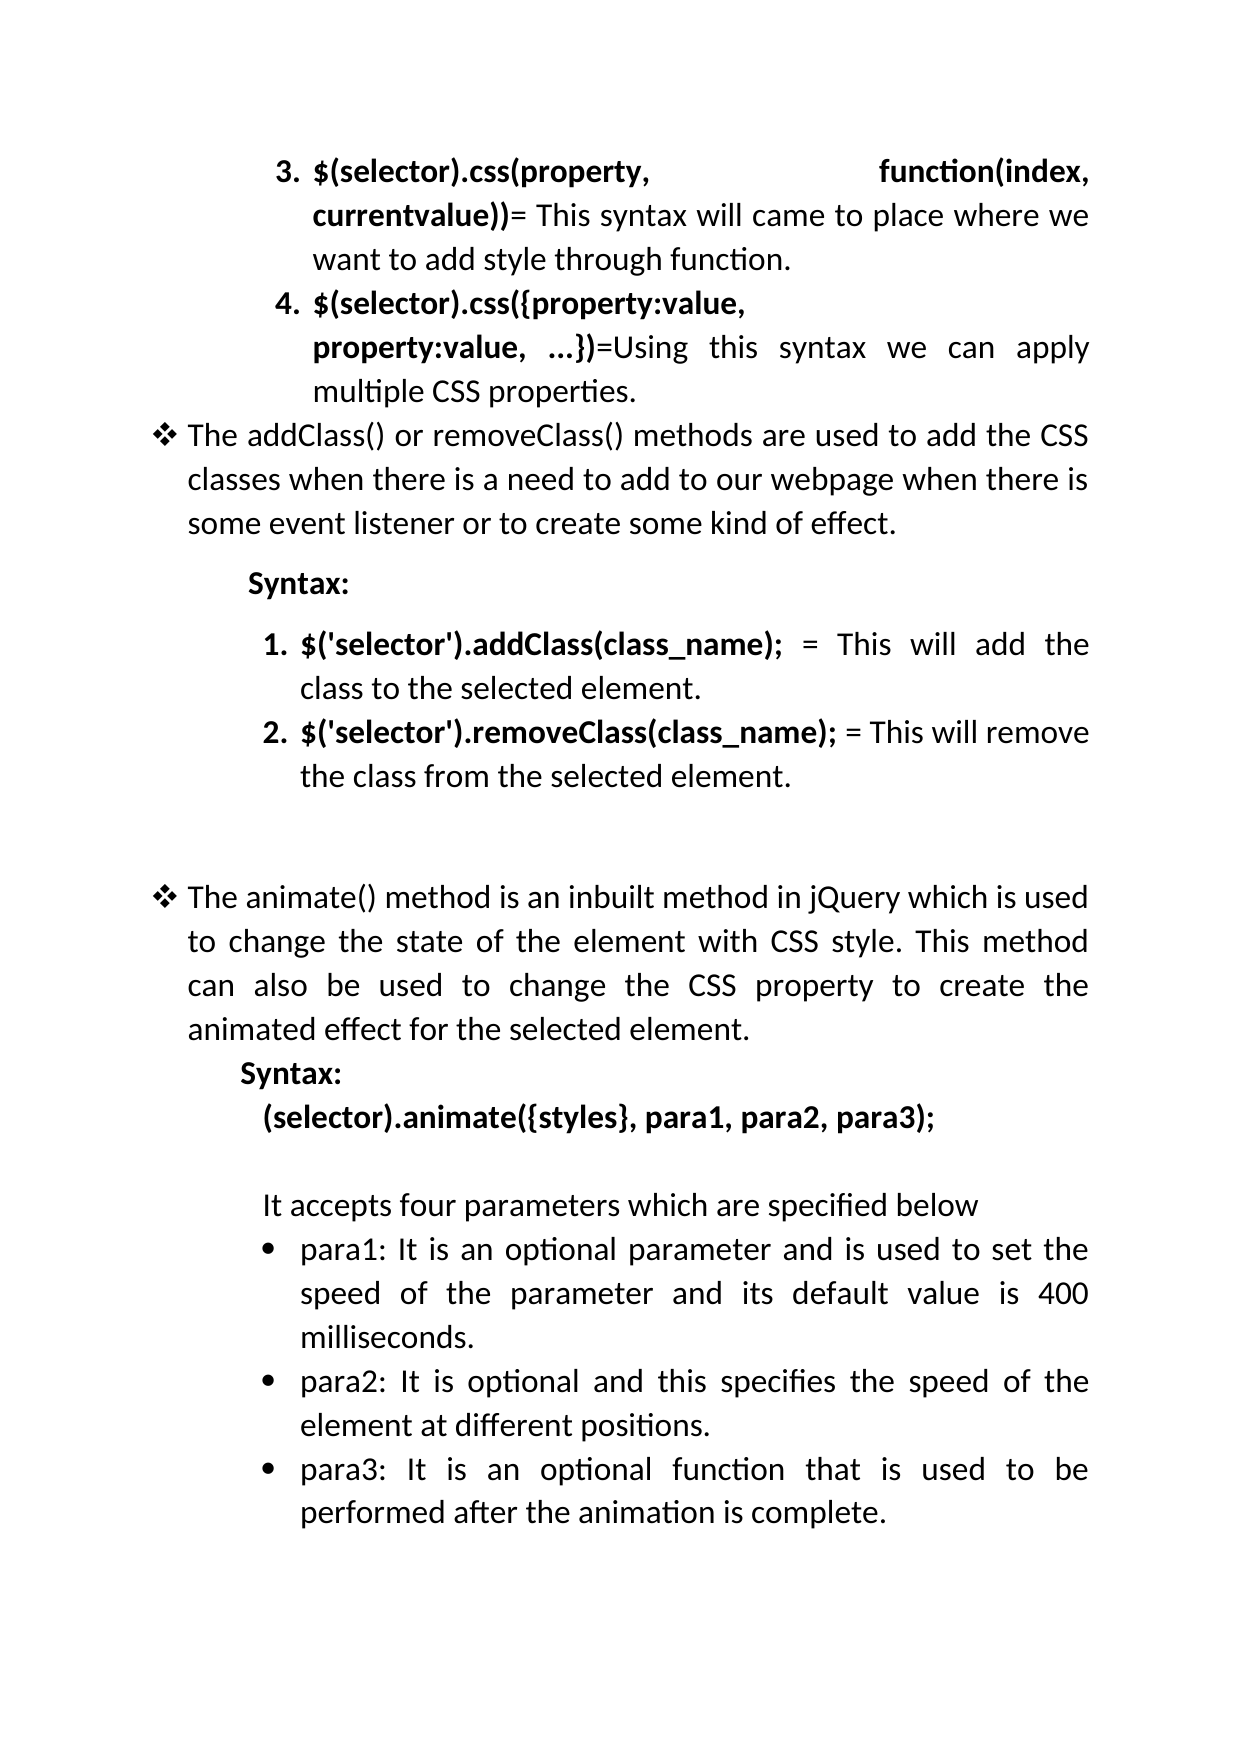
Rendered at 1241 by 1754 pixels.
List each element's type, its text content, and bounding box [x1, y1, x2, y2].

list $(selector).css({property:value, property:value, ...})=Using this syntax we can apply multiple CSS properties. [275, 282, 1090, 411]
list para2: It is optional and this specifies the speed of the element at different positions. [262, 1359, 1090, 1444]
list $('selector').addClass(class_name); = This will add the class to the selected element. [262, 623, 1090, 708]
list $(selector).css(property, function(index, currentvalue))= This syntax will came to place where we want to add style through function. [275, 150, 1090, 279]
list $('selector').removeClass(class_name); = This will remove the class from the selected element. [262, 711, 1090, 796]
list It accepts four parameters which are specified below [262, 1184, 1090, 1224]
list The animate() method is an inbuilt method in jQuery which is used to change the state of the element with CSS style. This method can also be used to change the CSS property to create the animated effect for the selected element. [150, 876, 1090, 1049]
text Syntax: [150, 562, 1090, 603]
list Syntax: [187, 1052, 1090, 1093]
list The addClass() or removeClass() methods are used to add the CSS classes when there is a need to add to our webpage when there is some event listener or to create some kind of effect. [150, 414, 1090, 542]
list para1: It is an optional parameter and is used to set the speed of the parameter and its default value is 400 milliseconds. [262, 1228, 1090, 1356]
list para3: It is an optional function that is used to be performed after the animation is complete. [262, 1447, 1090, 1532]
list (selector).animate({styles}, para1, para2, para3); [262, 1096, 1090, 1137]
